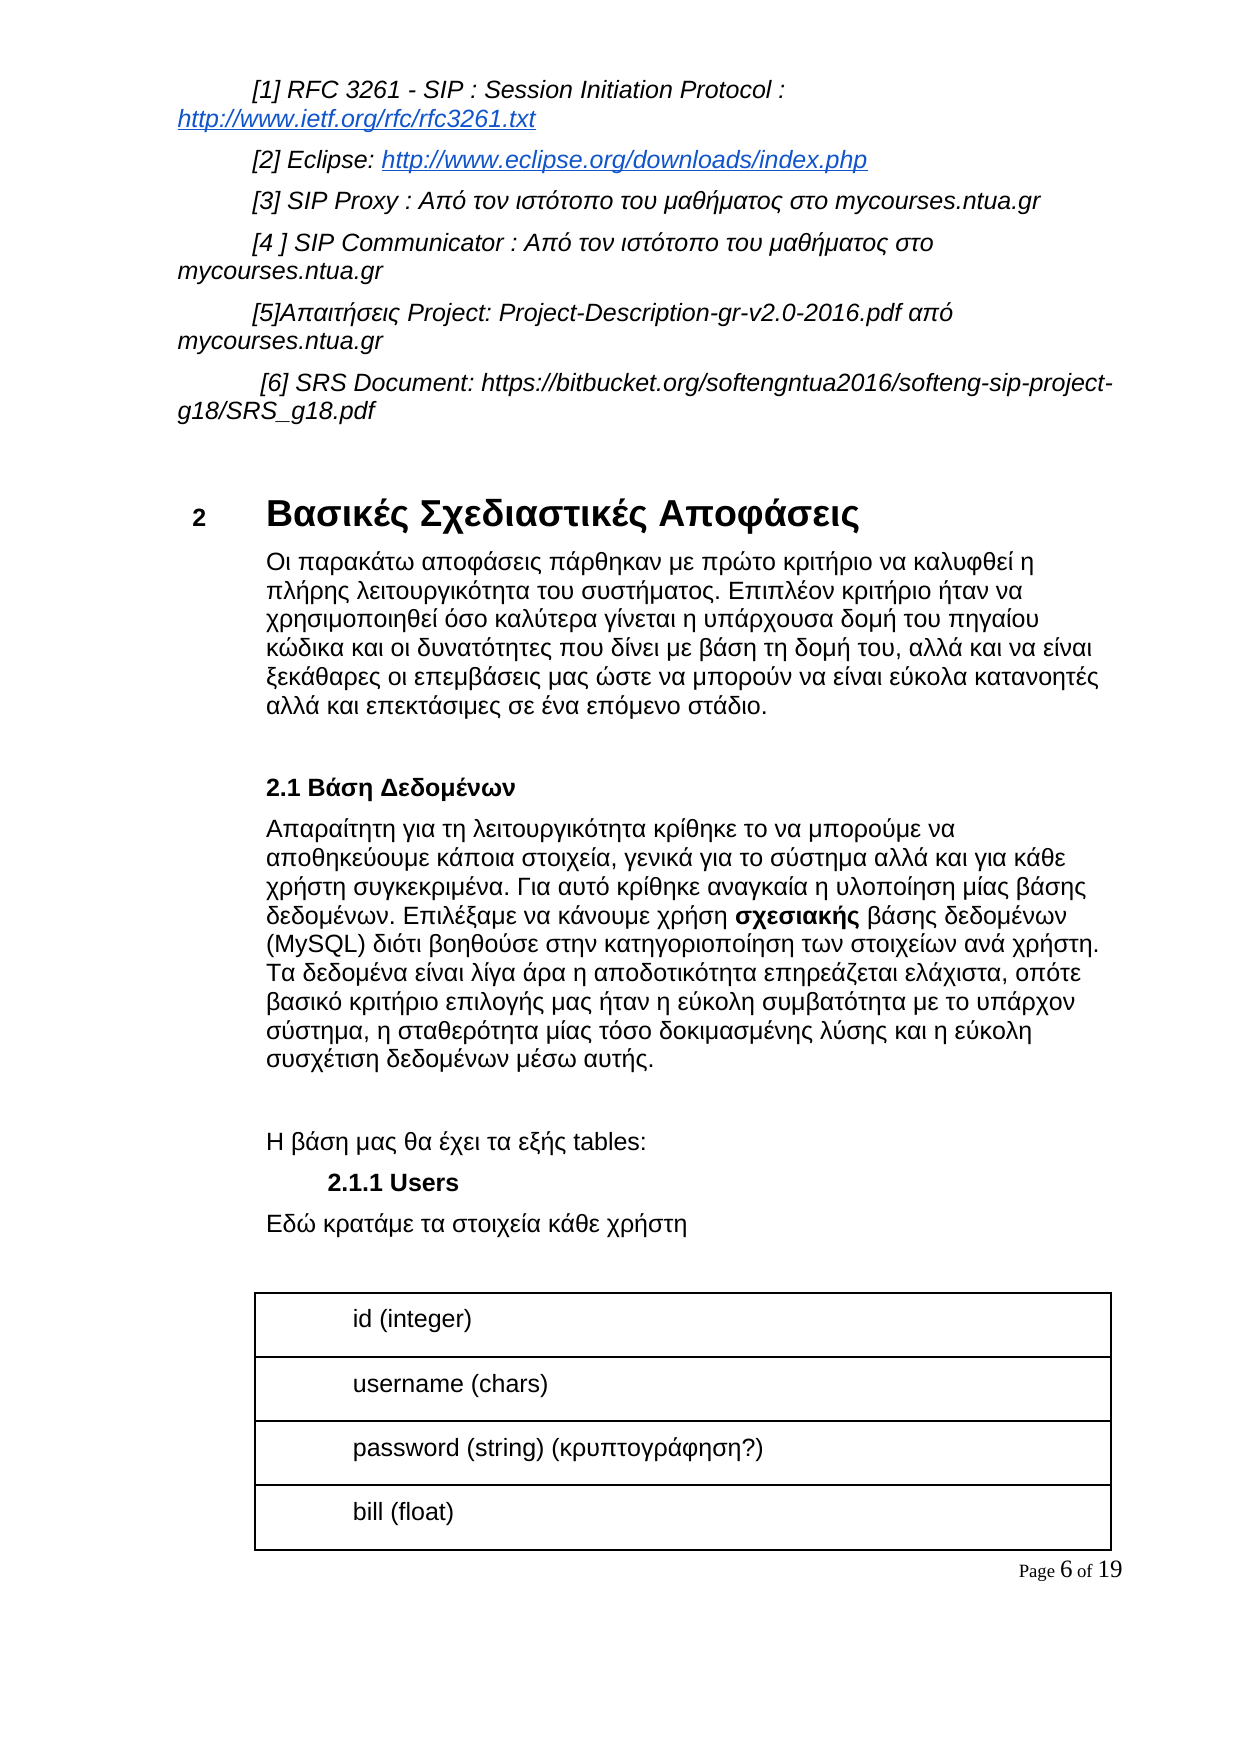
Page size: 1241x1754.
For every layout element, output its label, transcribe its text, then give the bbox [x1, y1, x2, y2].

text Η βάση μας θα έχει τα εξής tables: [266, 1127, 1122, 1156]
subtitle Βασικές Σχεδιαστικές Αποφάσεις [192, 491, 1122, 534]
text [4 ] SIP Communicator : Από τον ιστότοπο του μαθήματος στο mycourses.ntua.gr [177, 227, 1122, 285]
text Εδώ κρατάμε τα στοιχεία κάθε χρήστη [266, 1209, 1122, 1238]
table_cell password (string) (κρυπτογράφηση?) [256, 1422, 1110, 1484]
table_header id (integer) [256, 1294, 1110, 1356]
table_cell bill (float) [256, 1486, 1110, 1548]
text [6] SRS Document: https://bitbucket.org/softengntua2016/softeng-sip-project-g18/SRS_g18.pdf [177, 367, 1122, 425]
table_cell username (chars) [256, 1358, 1110, 1420]
text [3] SIP Proxy : Από τον ιστότοπο του μαθήματος στο mycourses.ntua.gr [177, 186, 1122, 215]
text [2] Eclipse: http://www.eclipse.org/downloads/index.php [177, 145, 1122, 174]
text Απαραίτητη για τη λειτουργικότητα κρίθηκε το να μπορούμε να αποθηκεύουμε κάποια στοιχεία, γενικά για το σύστημα αλλά και για κάθε χρήστη συγκεκριμένα. Για αυτό κρίθηκε αναγκαία η υλοποίηση μίας βάσης δεδομένων. Επιλέξαμε να κάνουμε χρήση σχεσιακής βάσης δεδομένων (MySQL) διότι βοηθούσε στην κατηγοριοποίηση των στοιχείων ανά χρήστη. Τα δεδομένα είναι λίγα άρα η αποδοτικότητα επηρεάζεται ελάχιστα, οπότε βασικό κριτήριο επιλογής μας ήταν η εύκολη συμβατότητα με το υπάρχον σύστημα, η σταθερότητα μίας τόσο δοκιμασμένης λύσης και η εύκολη συσχέτιση δεδομένων μέσω αυτής. [266, 814, 1122, 1073]
text 2.1 Βάση Δεδομένων [266, 773, 1122, 802]
text Οι παρακάτω αποφάσεις πάρθηκαν με πρώτο κριτήριο να καλυφθεί η πλήρης λειτουργικότητα του συστήματος. Επιπλέον κριτήριο ήταν να χρησιμοποιηθεί όσο καλύτερα γίνεται η υπάρχουσα δομή του πηγαίου κώδικα και οι δυνατότητες που δίνει με βάση τη δομή του, αλλά και να είναι ξεκάθαρες οι επεμβάσεις μας ώστε να μπορούν να είναι εύκολα κατανοητές αλλά και επεκτάσιμες σε ένα επόμενο στάδιο. [266, 547, 1122, 719]
text [1] RFC 3261 - SIP : Session Initiation Protocol : http://www.ietf.org/rfc/rfc3261.txt [177, 75, 1122, 132]
text [5]Απαιτήσεις Project: Project-Description-gr-v2.0-2016.pdf από mycourses.ntua.gr [177, 297, 1122, 355]
text 2.1.1 Users [266, 1168, 1122, 1197]
